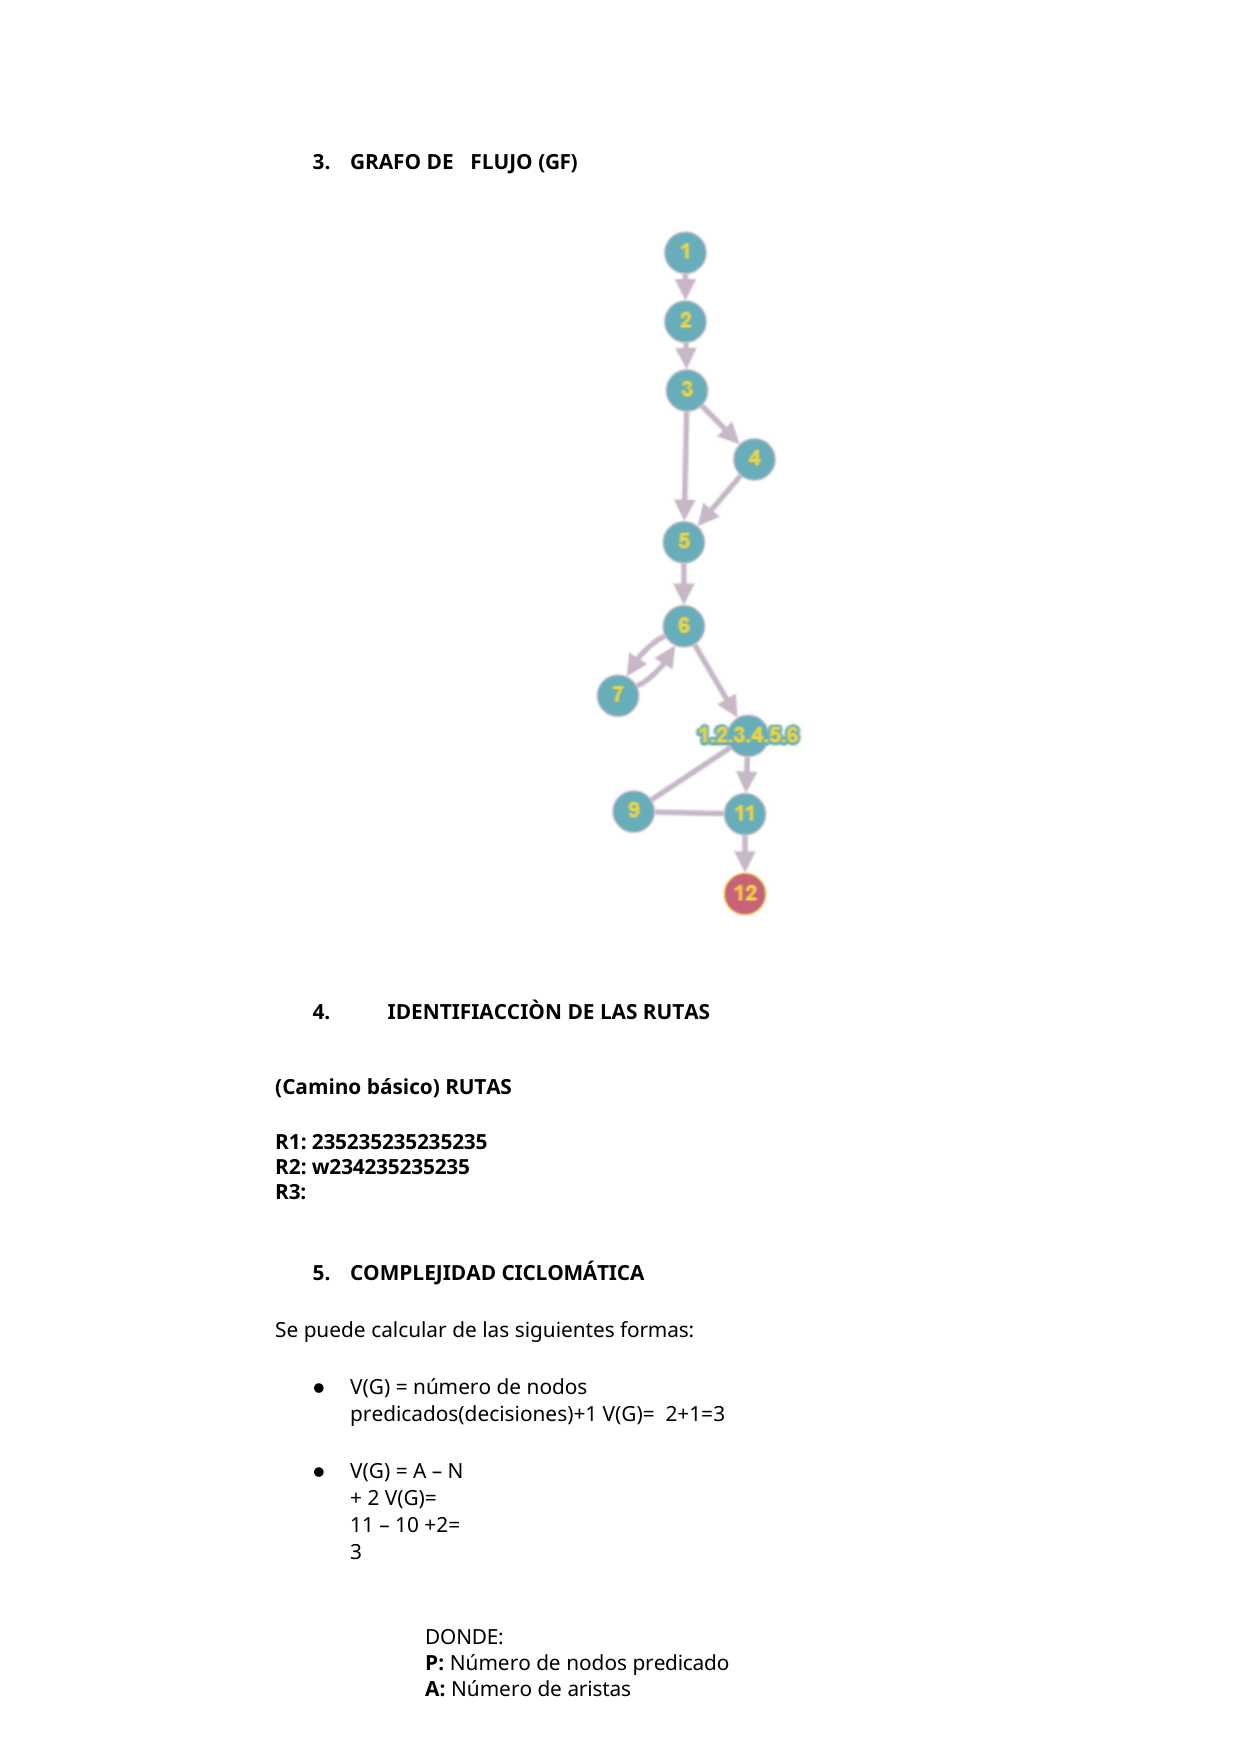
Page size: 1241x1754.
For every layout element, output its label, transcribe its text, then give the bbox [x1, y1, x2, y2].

list V(G) = número de nodos predicados(decisiones)+1 V(G)= 2+1=3 [312, 1373, 726, 1427]
list V(G) = A – N + 2 V(G)= 11 – 10 +2= 3 [312, 1457, 466, 1565]
text R2: w234235235235 [275, 1154, 1078, 1179]
text R3: [275, 1179, 1078, 1205]
list IDENTIFIACCIÒN DE LAS RUTAS (Camino básico) RUTAS [275, 950, 771, 1100]
list COMPLEJIDAD CICLOMÁTICA [312, 1258, 1078, 1287]
text DONDE: [425, 1622, 1078, 1651]
list GRAFO DE FLUJO (GF) [312, 147, 1078, 176]
text Se puede calcular de las siguientes formas: [275, 1315, 1078, 1344]
text P: Número de nodos predicado [425, 1651, 1078, 1676]
picture [417, 220, 974, 928]
text A: Número de aristas [425, 1676, 1078, 1701]
text R1: 235235235235235 [275, 1129, 1078, 1154]
